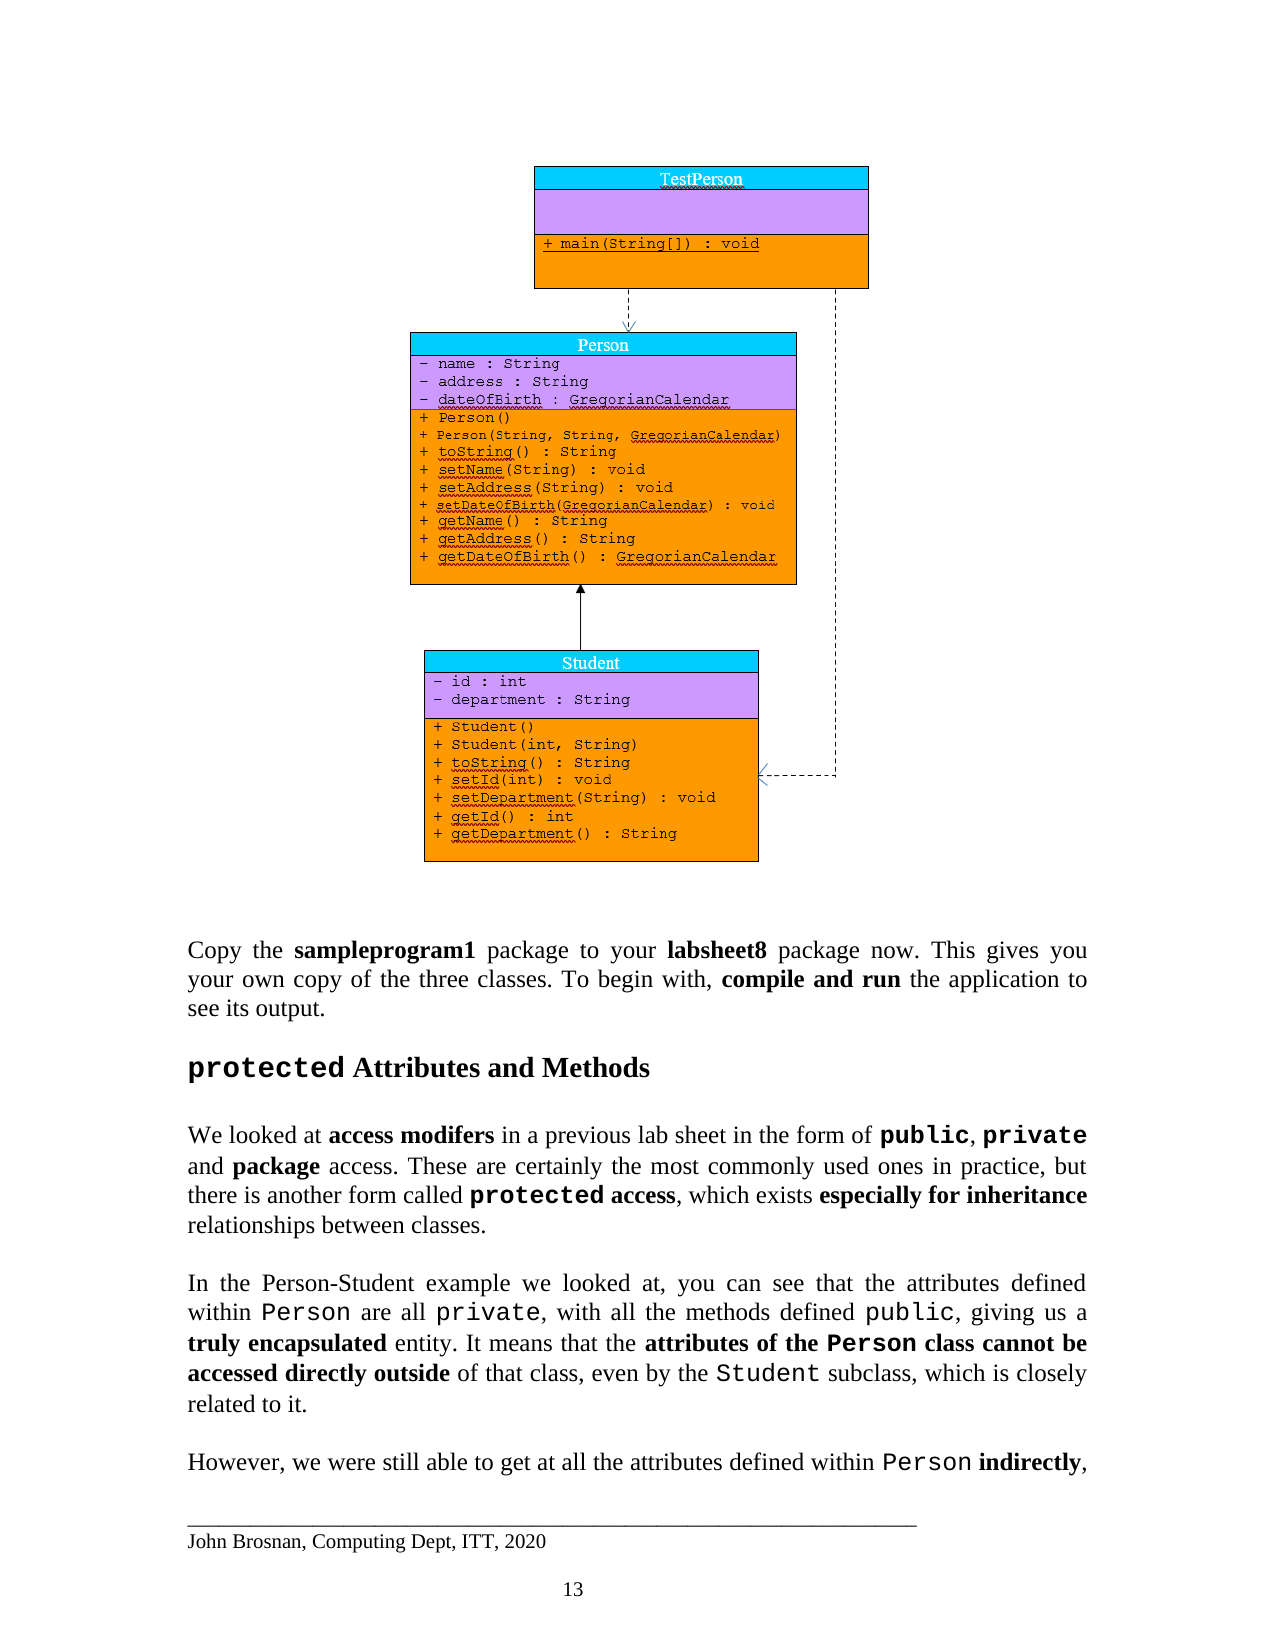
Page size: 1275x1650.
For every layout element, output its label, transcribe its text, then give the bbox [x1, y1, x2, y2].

text Copy the sampleprogram1 package to your labsheet8 package now. This gives you your own copy of the three classes. To begin with, compile and run the application to see its output. [187, 936, 1087, 1022]
picture [393, 150, 882, 879]
text In the Person-Student example we looked at, you can see that the attributes defined within Person are all private, with all the methods defined public, giving us a truly encapsulated entity. It means that the attributes of the Person class cannot be accessed directly outside of that class, even by the Student subclass, which is closely related to it. [187, 1268, 1087, 1418]
text protected Attributes and Methods [187, 1051, 1087, 1087]
text We looked at access modifers in a previous lab sheet in the form of public, private and package access. These are certainly the most commonly used ones in practice, but there is another form called protected access, which exists especially for inheritance relationships between classes. [187, 1120, 1087, 1239]
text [187, 1447, 1087, 1478]
